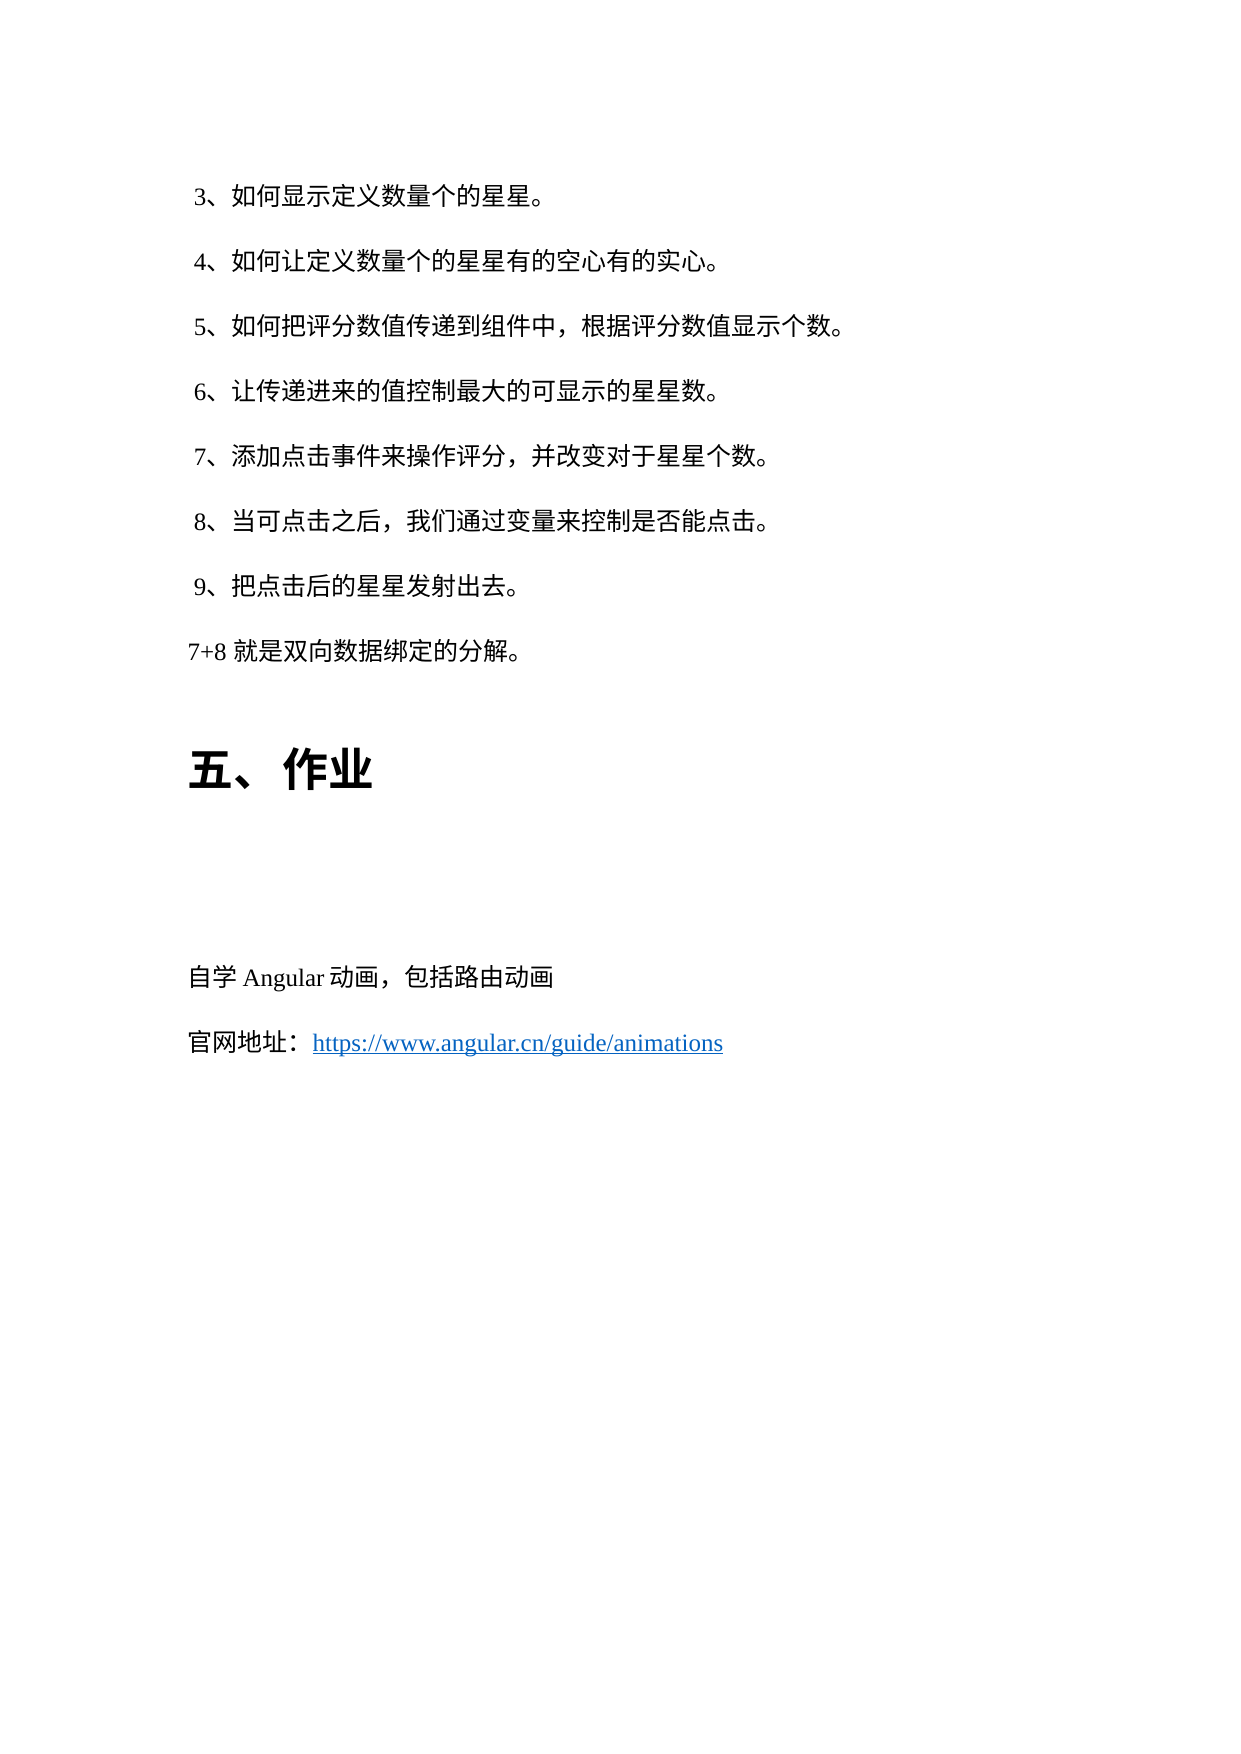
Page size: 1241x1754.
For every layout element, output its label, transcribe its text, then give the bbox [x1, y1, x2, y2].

text 自学Angular动画，包括路由动画 [187, 943, 1053, 1008]
subtitle 作业 [187, 717, 1053, 815]
text 9、把点击后的星星发射出去。 [187, 552, 1053, 617]
text 7+8 就是双向数据绑定的分解。 [187, 617, 1053, 682]
text 7、添加点击事件来操作评分，并改变对于星星个数。 [187, 422, 1053, 487]
text 5、如何把评分数值传递到组件中，根据评分数值显示个数。 [187, 292, 1053, 357]
text 4、如何让定义数量个的星星有的空心有的实心。 [187, 227, 1053, 292]
text 8、当可点击之后，我们通过变量来控制是否能点击。 [187, 487, 1053, 552]
text 3、如何显示定义数量个的星星。 [187, 162, 1053, 227]
text 官网地址：https://www.angular.cn/guide/animations [187, 1008, 1053, 1073]
text 6、让传递进来的值控制最大的可显示的星星数。 [187, 357, 1053, 422]
